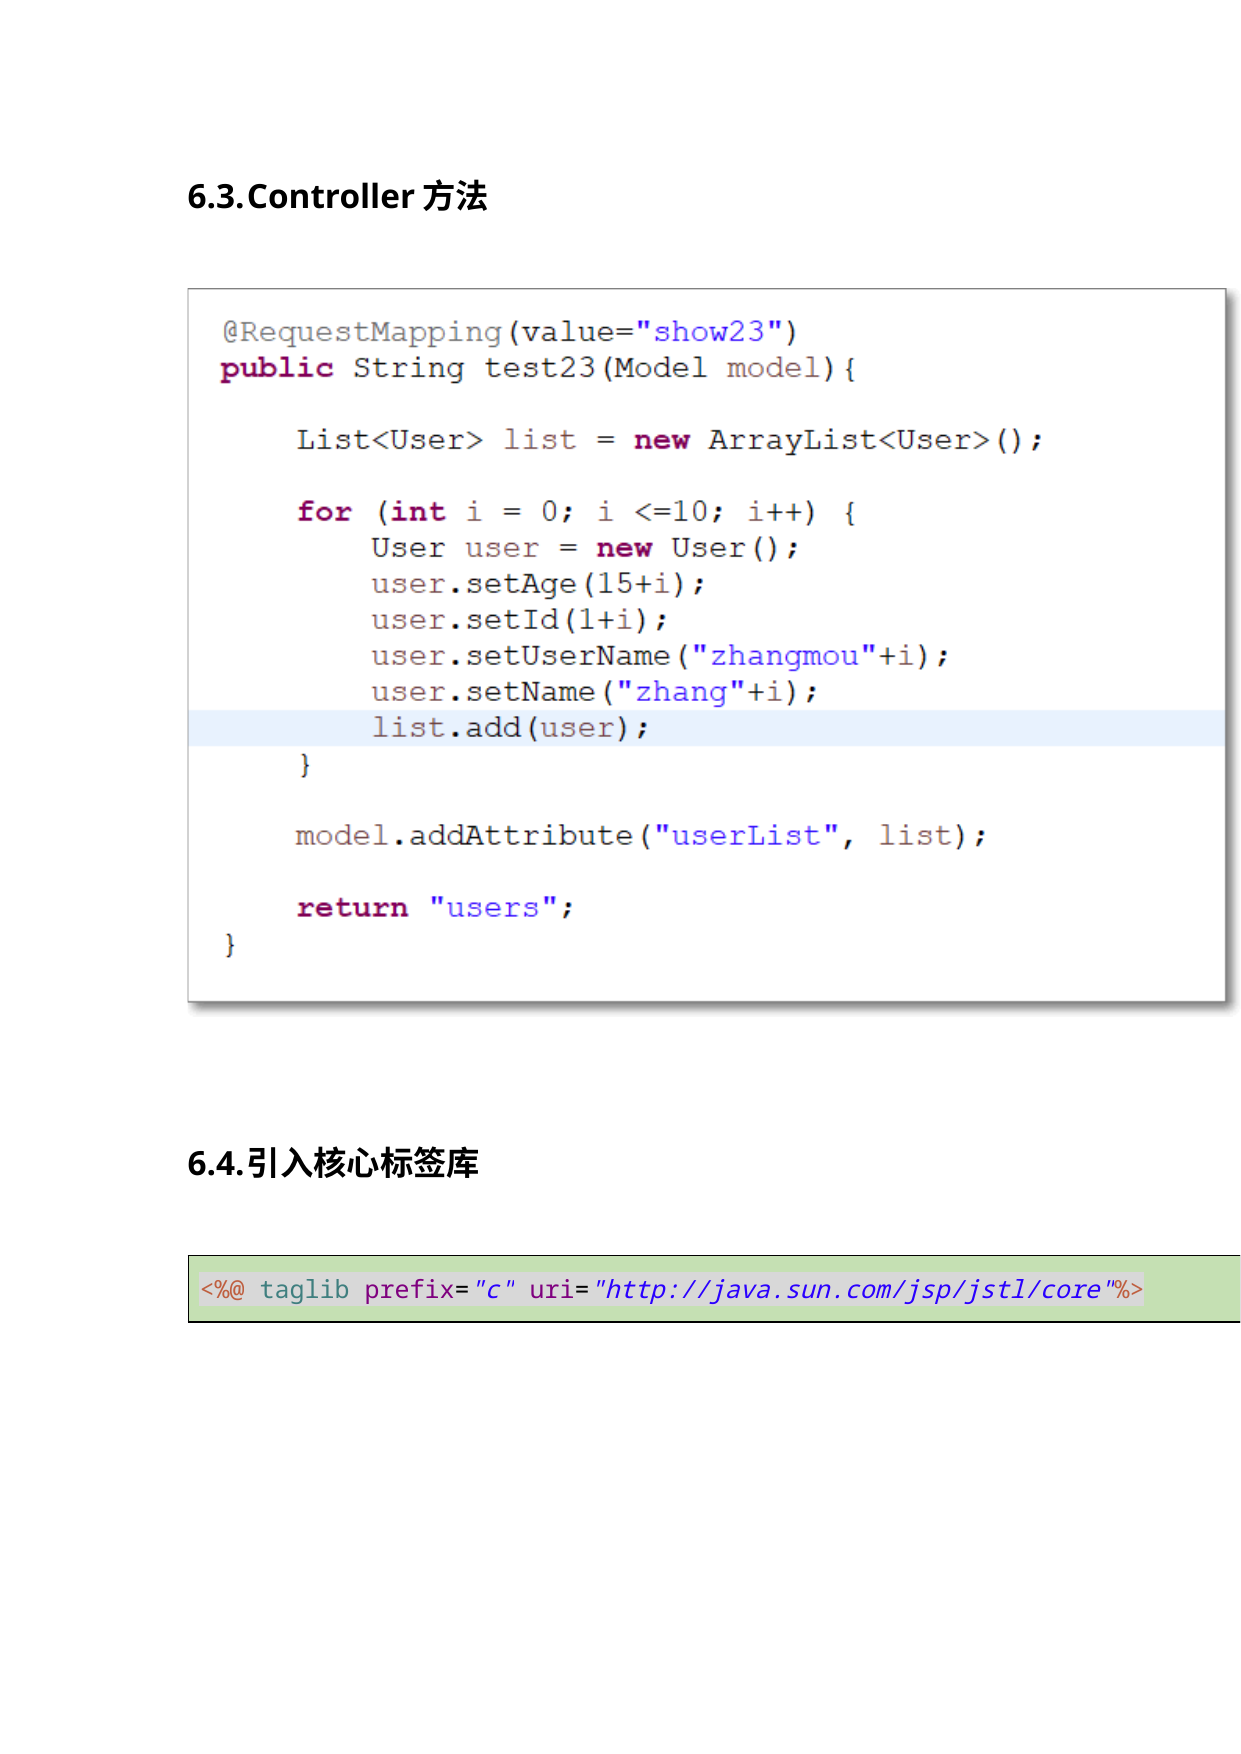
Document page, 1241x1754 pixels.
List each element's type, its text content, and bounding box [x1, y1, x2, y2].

table_header <%@ taglib prefix="c" uri="http://java.sun.com/jsp/jstl/core"%> [189, 1256, 1240, 1321]
picture [187, 288, 1241, 1017]
subtitle Controller方法 [187, 162, 1053, 227]
subtitle 引入核心标签库 [187, 1128, 1053, 1193]
